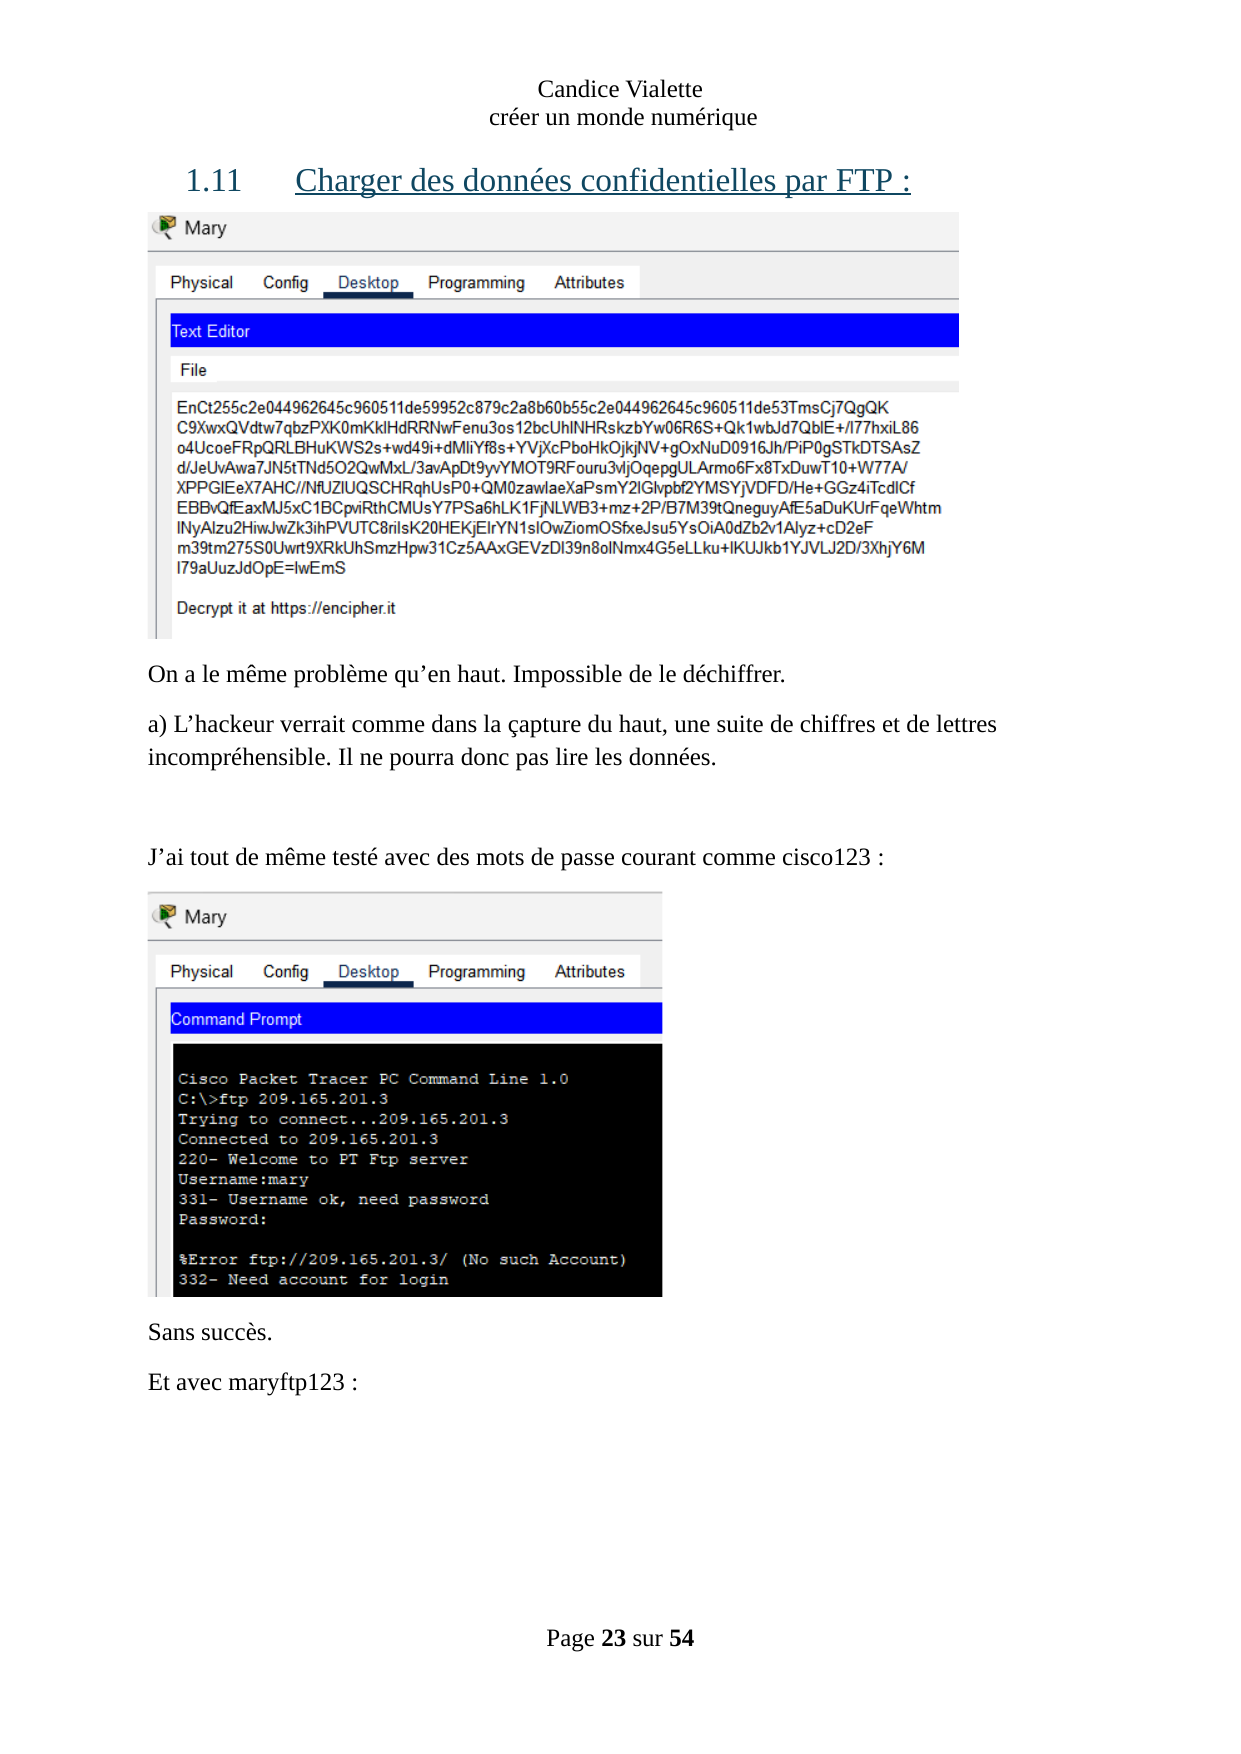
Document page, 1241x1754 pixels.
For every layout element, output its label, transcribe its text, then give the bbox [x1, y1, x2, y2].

picture [147, 891, 663, 1297]
text a) L’hackeur verrait comme dans la çapture du haut, une suite de chiffres et de lettres incompréhensible. Il ne pourra donc pas lire les données. [148, 709, 1093, 771]
picture [147, 212, 959, 639]
text Et avec maryftp123 : [148, 1367, 1093, 1396]
text On a le même problème qu’en haut. Impossible de le déchiffrer. [148, 659, 1093, 688]
text Sans succès. [148, 1317, 1093, 1346]
subtitle Charger des données confidentielles par FTP : [185, 160, 1093, 198]
text J’ai tout de même testé avec des mots de passe courant comme cisco123 : [148, 842, 1093, 870]
